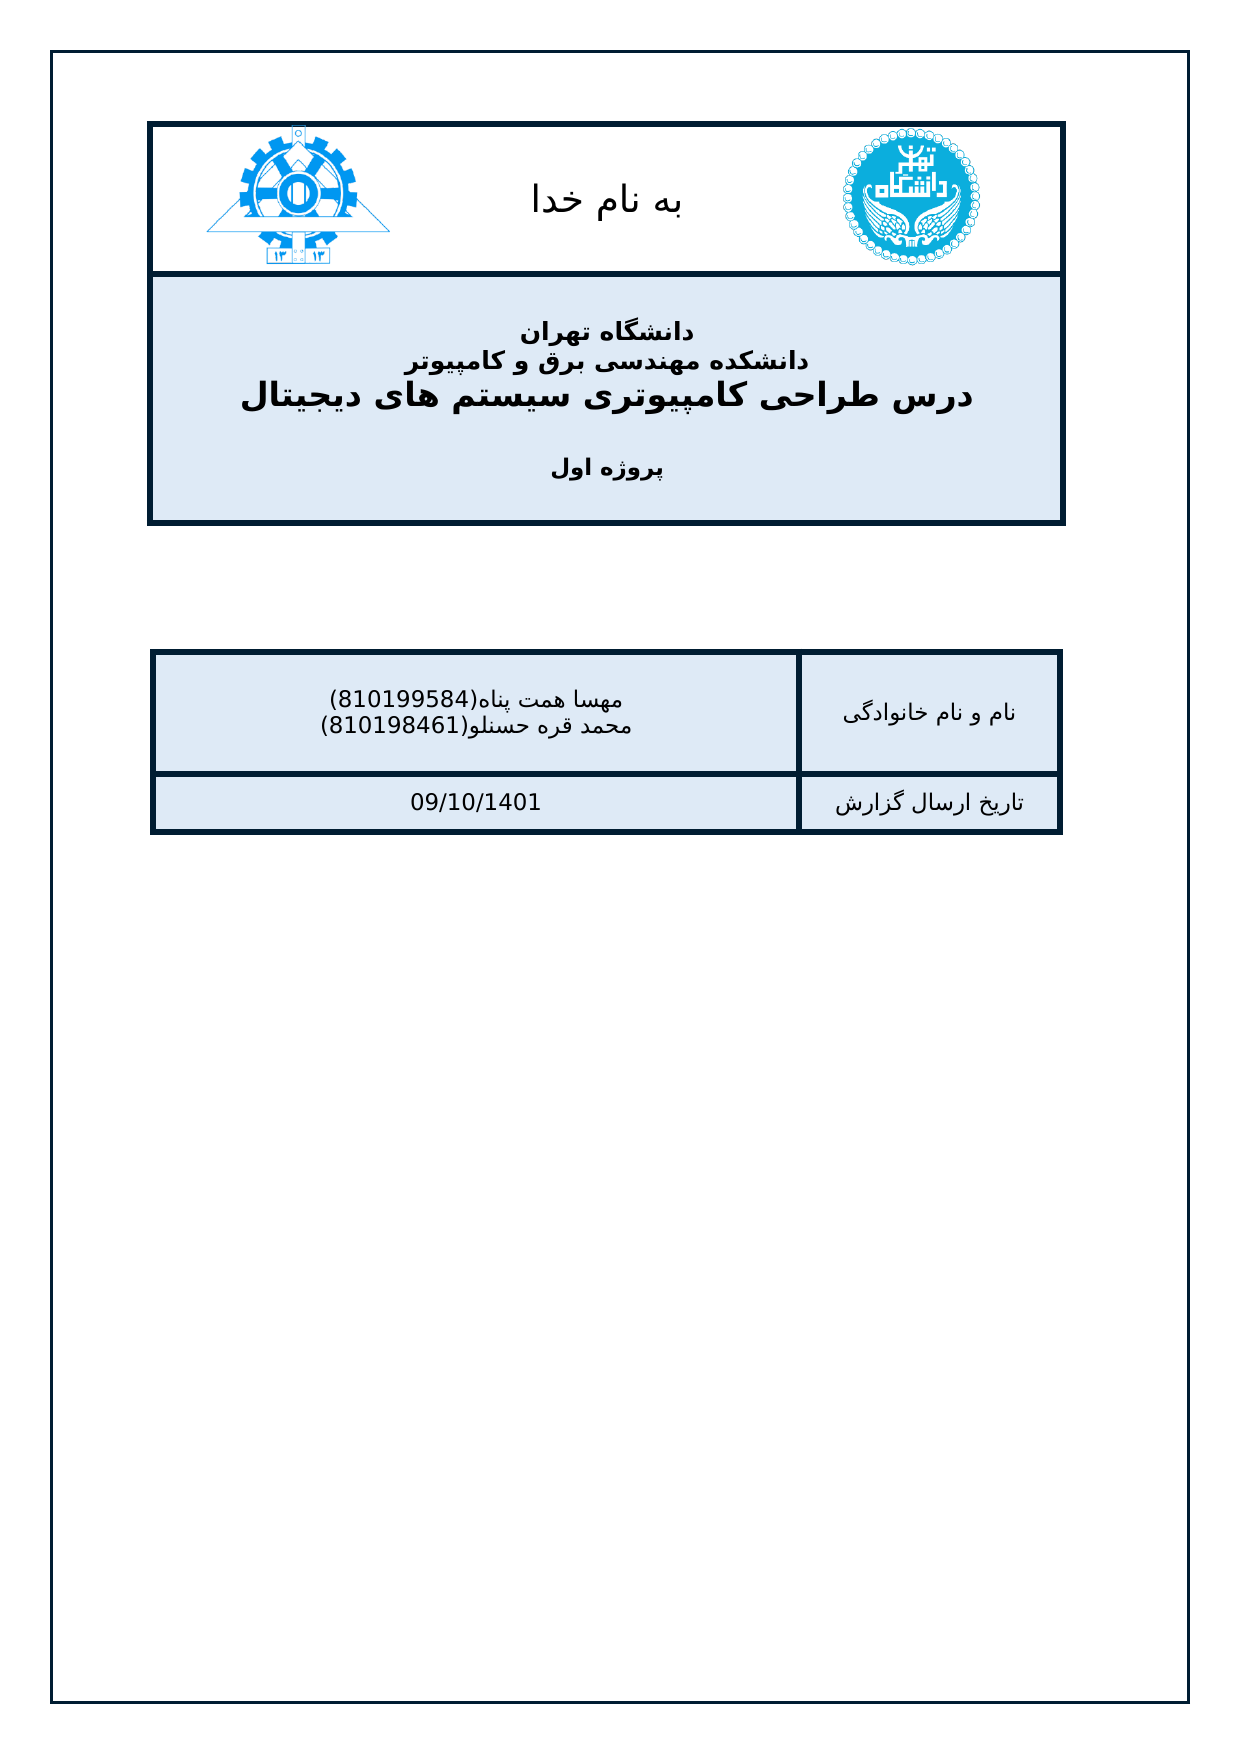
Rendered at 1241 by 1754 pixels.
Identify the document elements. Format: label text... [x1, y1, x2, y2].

table_header [759, 127, 1060, 271]
table_header به نام خدا [454, 127, 759, 271]
picture [206, 125, 392, 265]
table_header [153, 127, 454, 271]
table_cell 09/10/1401 [156, 777, 796, 829]
table_cell دانشگاه تهران دانشکده‌ مهندسی برق و کامپیوتر درس طراحی کامپیوتری سیستم های دیجیتال پروژه اول [153, 277, 1060, 520]
table_header مهسا همت پناه(810199584) محمد قره حسنلو(810198461) [156, 655, 796, 771]
picture [841, 126, 981, 266]
table_cell تاریخ ارسال گزارش [802, 777, 1057, 829]
table_header نام و نام خانوادگی [802, 655, 1057, 771]
